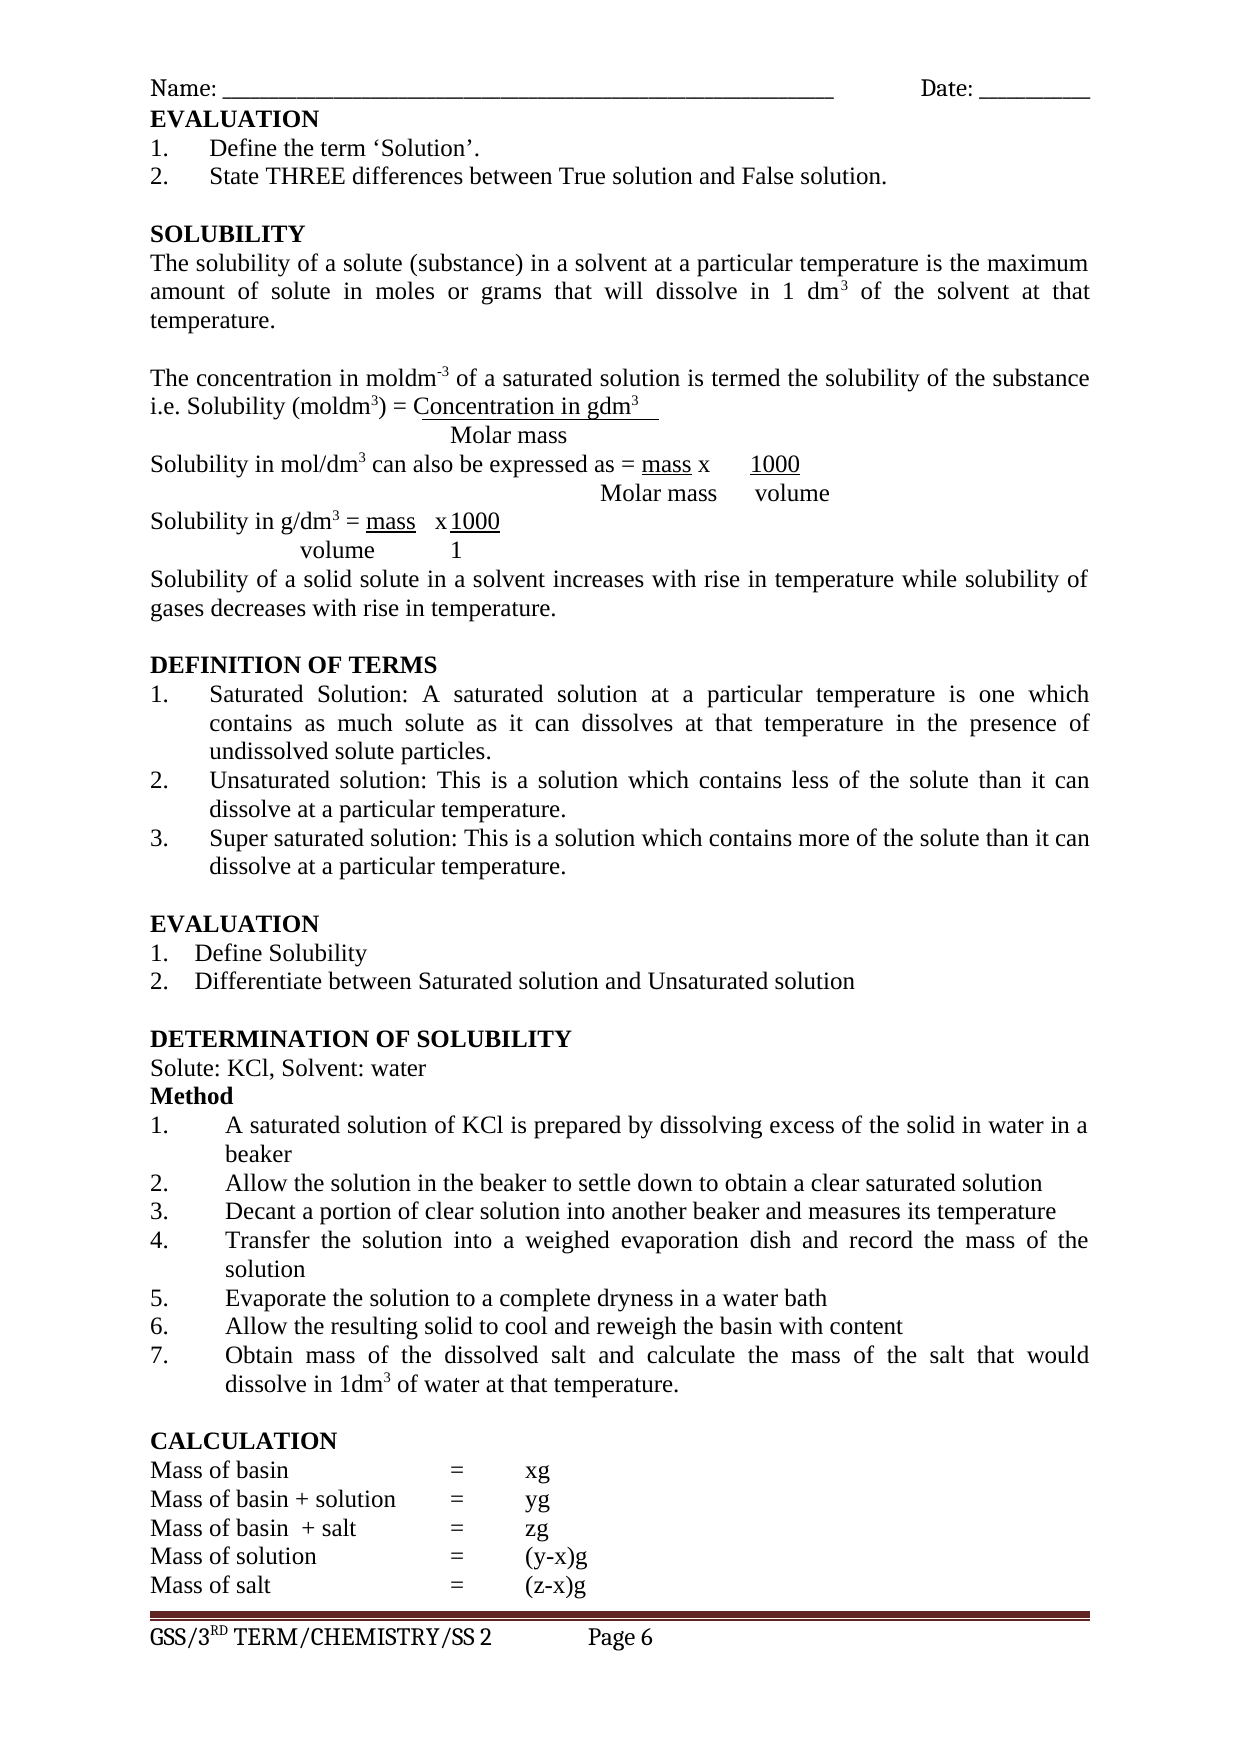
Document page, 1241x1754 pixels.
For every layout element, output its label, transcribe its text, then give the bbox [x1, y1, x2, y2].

text DEFINITION OF TERMS [150, 650, 1090, 679]
text DETERMINATION OF SOLUBILITY [150, 1024, 1090, 1053]
list State THREE differences between True solution and False solution. [150, 161, 1090, 190]
list Transfer the solution into a weighed evaporation dish and record the mass of the solution [150, 1225, 1090, 1283]
list Allow the solution in the beaker to settle down to obtain a clear saturated solution [150, 1168, 1090, 1196]
text Mass of basin + solution = yg [150, 1484, 1090, 1513]
list Allow the resulting solid to cool and reweigh the basin with content [150, 1311, 1090, 1340]
text volume 1 [150, 535, 1090, 564]
list EVALUATION [150, 104, 1090, 133]
text Solubility in g/dm3 = mass x 1000 [150, 506, 1090, 535]
text Molar mass volume [150, 478, 1090, 506]
text Mass of basin + salt = zg [150, 1513, 1090, 1541]
list Saturated Solution: A saturated solution at a particular temperature is one which contains as much solute as it can dissolves at that temperature in the presence of undissolved solute particles. [150, 679, 1090, 765]
list Super saturated solution: This is a solution which contains more of the solute than it can dissolve at a particular temperature. [150, 823, 1090, 880]
list Unsaturated solution: This is a solution which contains less of the solute than it can dissolve at a particular temperature. [150, 765, 1090, 823]
text Method [150, 1081, 1090, 1110]
text Solute: KCl, Solvent: water [150, 1053, 1090, 1081]
list Decant a portion of clear solution into another beaker and measures its temperature [150, 1196, 1090, 1225]
list Obtain mass of the dissolved salt and calculate the mass of the salt that would dissolve in 1dm3 of water at that temperature. [150, 1340, 1090, 1398]
text Mass of salt = (z-x)g [150, 1570, 1090, 1599]
text Molar mass [150, 420, 1090, 449]
text CALCULATION [150, 1426, 1090, 1455]
text Solubility in mol/dm3 can also be expressed as = mass x 1000 [150, 449, 1090, 478]
text The concentration in moldm-3 of a saturated solution is termed the solubility of the substance i.e. Solubility (moldm3) = Concentration in gdm3 [150, 363, 1090, 420]
list Define Solubility [150, 938, 1090, 966]
text Mass of solution = (y-x)g [150, 1541, 1090, 1570]
text Mass of basin = xg [150, 1455, 1090, 1484]
list Define the term ‘Solution’. [150, 133, 1090, 161]
list A saturated solution of KCl is prepared by dissolving excess of the solid in water in a beaker [150, 1110, 1090, 1168]
text Solubility of a solid solute in a solvent increases with rise in temperature while solubility of gases decreases with rise in temperature. [150, 564, 1090, 621]
text EVALUATION [150, 909, 1090, 938]
list SOLUBILITY [150, 219, 1090, 248]
list Evaporate the solution to a complete dryness in a water bath [150, 1283, 1090, 1311]
text The solubility of a solute (substance) in a solvent at a particular temperature is the maximum amount of solute in moles or grams that will dissolve in 1 dm3 of the solvent at that temperature. [150, 248, 1090, 334]
list Differentiate between Saturated solution and Unsaturated solution [150, 966, 1090, 995]
